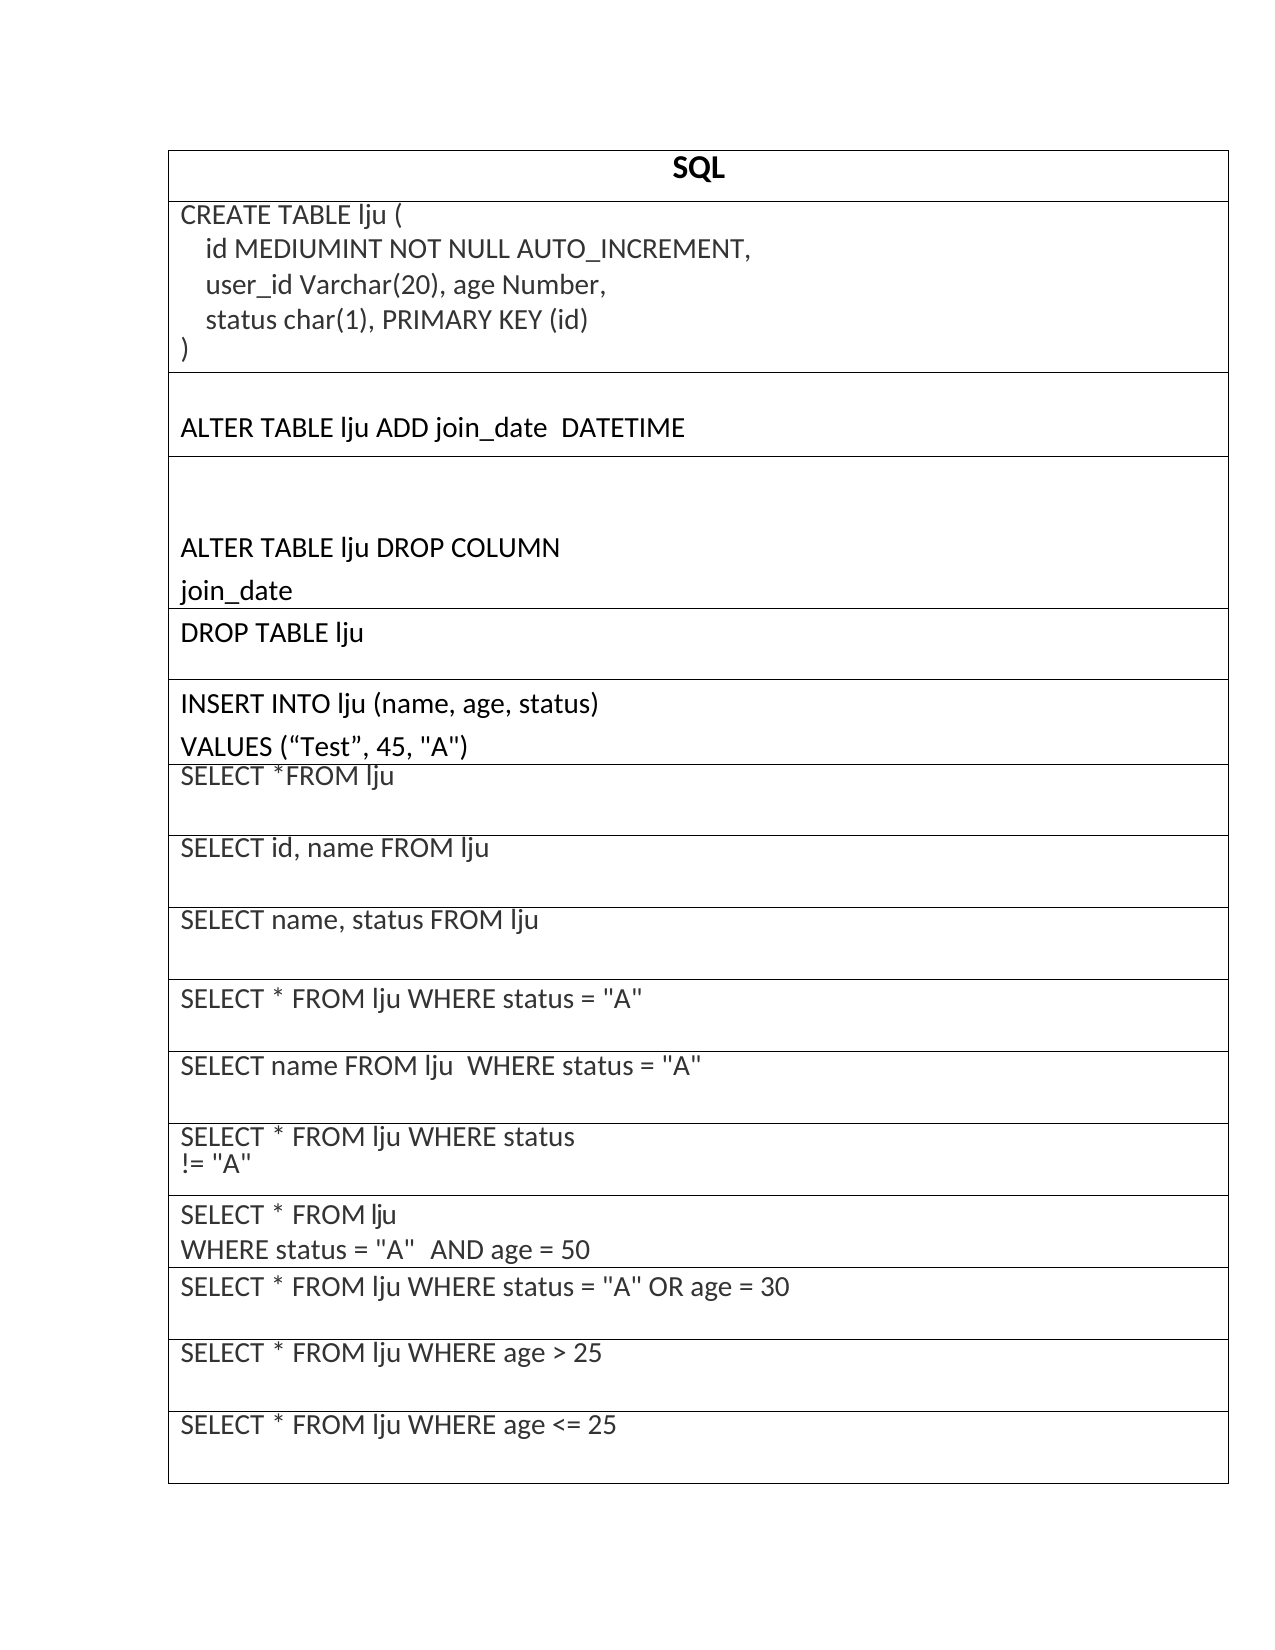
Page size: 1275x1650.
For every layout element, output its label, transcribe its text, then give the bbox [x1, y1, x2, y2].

table_cell INSERT INTO lju (name, age, status) VALUES (“Test”, 45, "A") [169, 680, 1228, 763]
table_cell SELECT * FROM lju WHERE status = "A" [169, 980, 1228, 1051]
table_cell ALTER TABLE lju ADD join_date DATETIME [169, 373, 1228, 456]
table_cell SELECT * FROM lju WHERE status = "A" OR age = 30 [169, 1268, 1228, 1339]
table_cell CREATE TABLE lju ( id MEDIUMINT NOT NULL AUTO_INCREMENT, user_id Varchar(20), age Number, status char(1), PRIMARY KEY (id) ) [169, 202, 1228, 372]
table_cell SELECT * FROM lju WHERE status = "A" AND age = 50 [169, 1196, 1228, 1267]
table_cell SELECT id, name FROM lju [169, 836, 1228, 907]
table_cell SELECT name FROM lju WHERE status = "A" [169, 1052, 1228, 1123]
table_cell SELECT *FROM lju [169, 765, 1228, 835]
table_cell ALTER TABLE lju DROP COLUMN join_date [169, 457, 1228, 607]
table_cell SELECT * FROM lju WHERE status != "A" [169, 1124, 1228, 1195]
table_cell DROP TABLE lju [169, 609, 1228, 679]
table_cell SELECT name, status FROM lju [169, 908, 1228, 979]
table_cell SELECT * FROM lju WHERE age <= 25 [169, 1412, 1228, 1483]
table_header SQL [169, 151, 1228, 201]
table_cell SELECT * FROM lju WHERE age > 25 [169, 1340, 1228, 1411]
